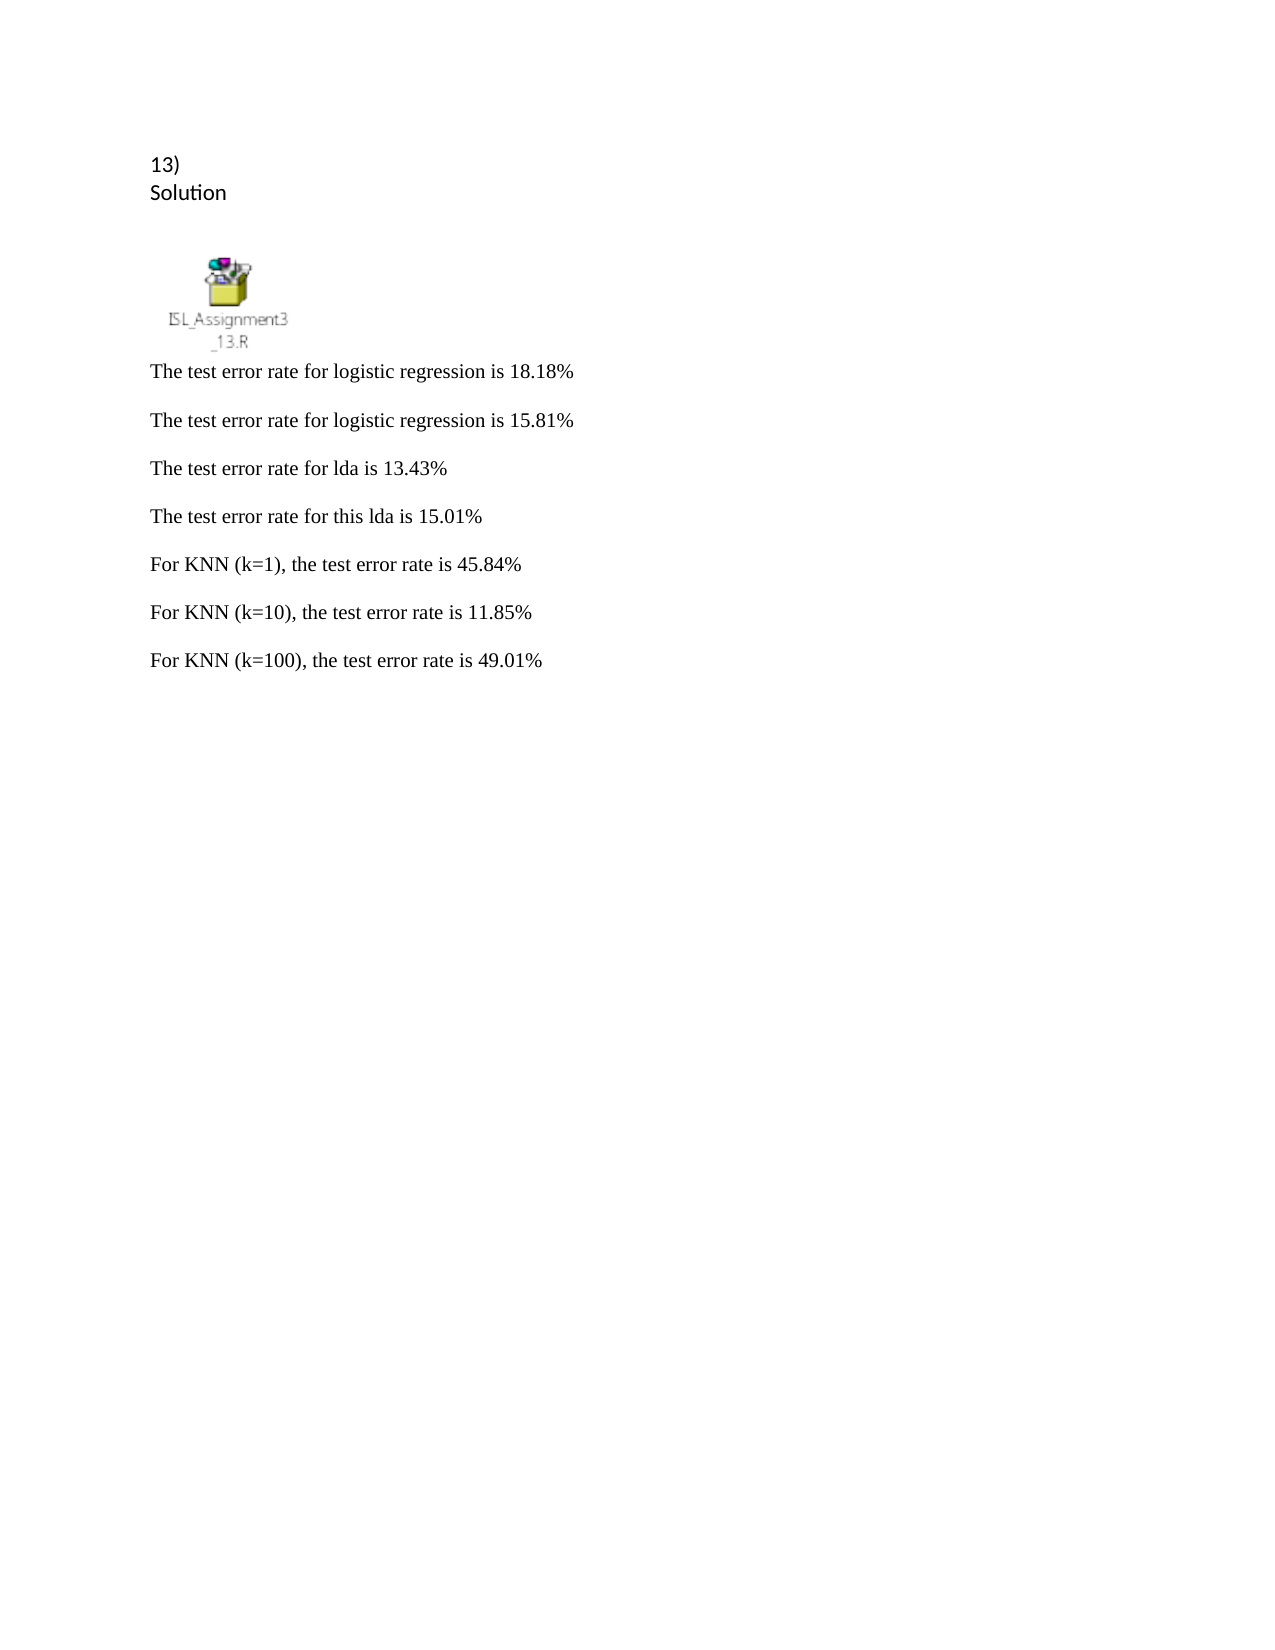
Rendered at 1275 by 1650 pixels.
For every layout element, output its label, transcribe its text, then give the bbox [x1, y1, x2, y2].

text The test error rate for this lda is 15.01% [150, 504, 1125, 528]
text For KNN (k=100), the test error rate is 49.01% [150, 648, 1125, 672]
text The test error rate for logistic regression is 15.81% [150, 407, 1125, 432]
text The test error rate for logistic regression is 18.18% [150, 359, 1125, 383]
text For KNN (k=1), the test error rate is 45.84% [150, 552, 1125, 576]
text 13) [150, 150, 1125, 178]
text Solution [150, 178, 1125, 206]
text For KNN (k=10), the test error rate is 11.85% [150, 600, 1125, 624]
text The test error rate for lda is 13.43% [150, 456, 1125, 480]
